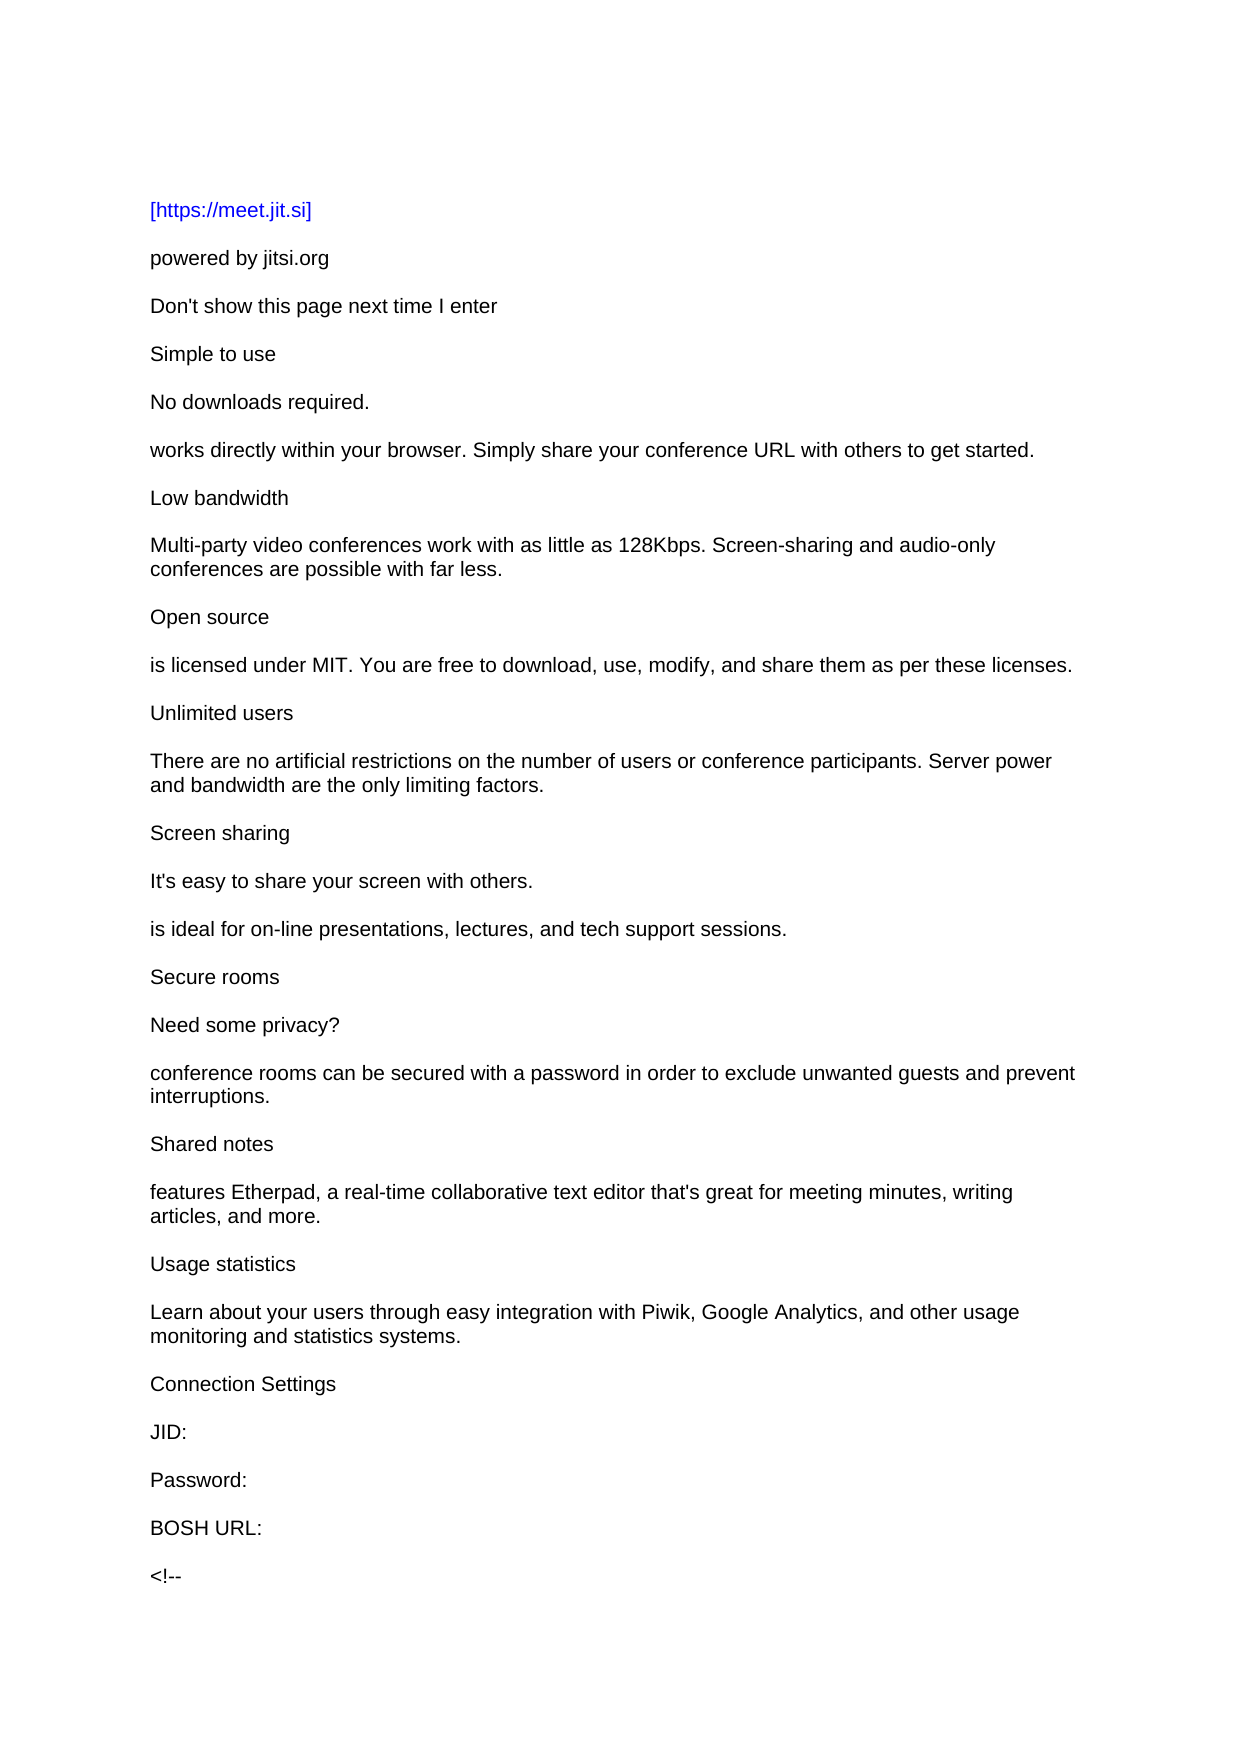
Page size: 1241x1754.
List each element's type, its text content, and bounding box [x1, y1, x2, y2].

text features Etherpad, a real-time collaborative text editor that's great for meeting minutes, writing articles, and more. [150, 1180, 1090, 1228]
text is ideal for on-line presentations, lectures, and tech support sessions. [150, 917, 1090, 941]
text works directly within your browser. Simply share your conference URL with others to get started. [150, 437, 1090, 461]
text Simple to use [150, 342, 1090, 366]
text Usage statistics [150, 1252, 1090, 1276]
text Multi-party video conferences work with as little as 128Kbps. Screen-sharing and audio-only conferences are possible with far less. [150, 533, 1090, 581]
text conference rooms can be secured with a password in order to exclude unwanted guests and prevent interruptions. [150, 1060, 1090, 1108]
text Connection Settings [150, 1372, 1090, 1396]
text Need some privacy? [150, 1012, 1090, 1036]
text <!-- [150, 1563, 1090, 1587]
text powered by jitsi.org [150, 246, 1090, 270]
text Low bandwidth [150, 485, 1090, 509]
text There are no artificial restrictions on the number of users or conference participants. Server power and bandwidth are the only limiting factors. [150, 749, 1090, 797]
text No downloads required. [150, 389, 1090, 413]
text Shared notes [150, 1132, 1090, 1156]
text [https://meet.jit.si] [150, 198, 1090, 222]
text Open source [150, 605, 1090, 629]
text BOSH URL: [150, 1516, 1090, 1539]
text Unlimited users [150, 701, 1090, 725]
text Don't show this page next time I enter [150, 294, 1090, 318]
text JID: [150, 1420, 1090, 1444]
text Learn about your users through easy integration with Piwik, Google Analytics, and other usage monitoring and statistics systems. [150, 1300, 1090, 1348]
text It's easy to share your screen with others. [150, 869, 1090, 893]
text Secure rooms [150, 964, 1090, 988]
text Password: [150, 1468, 1090, 1492]
text is licensed under MIT. You are free to download, use, modify, and share them as per these licenses. [150, 653, 1090, 677]
text Screen sharing [150, 821, 1090, 845]
